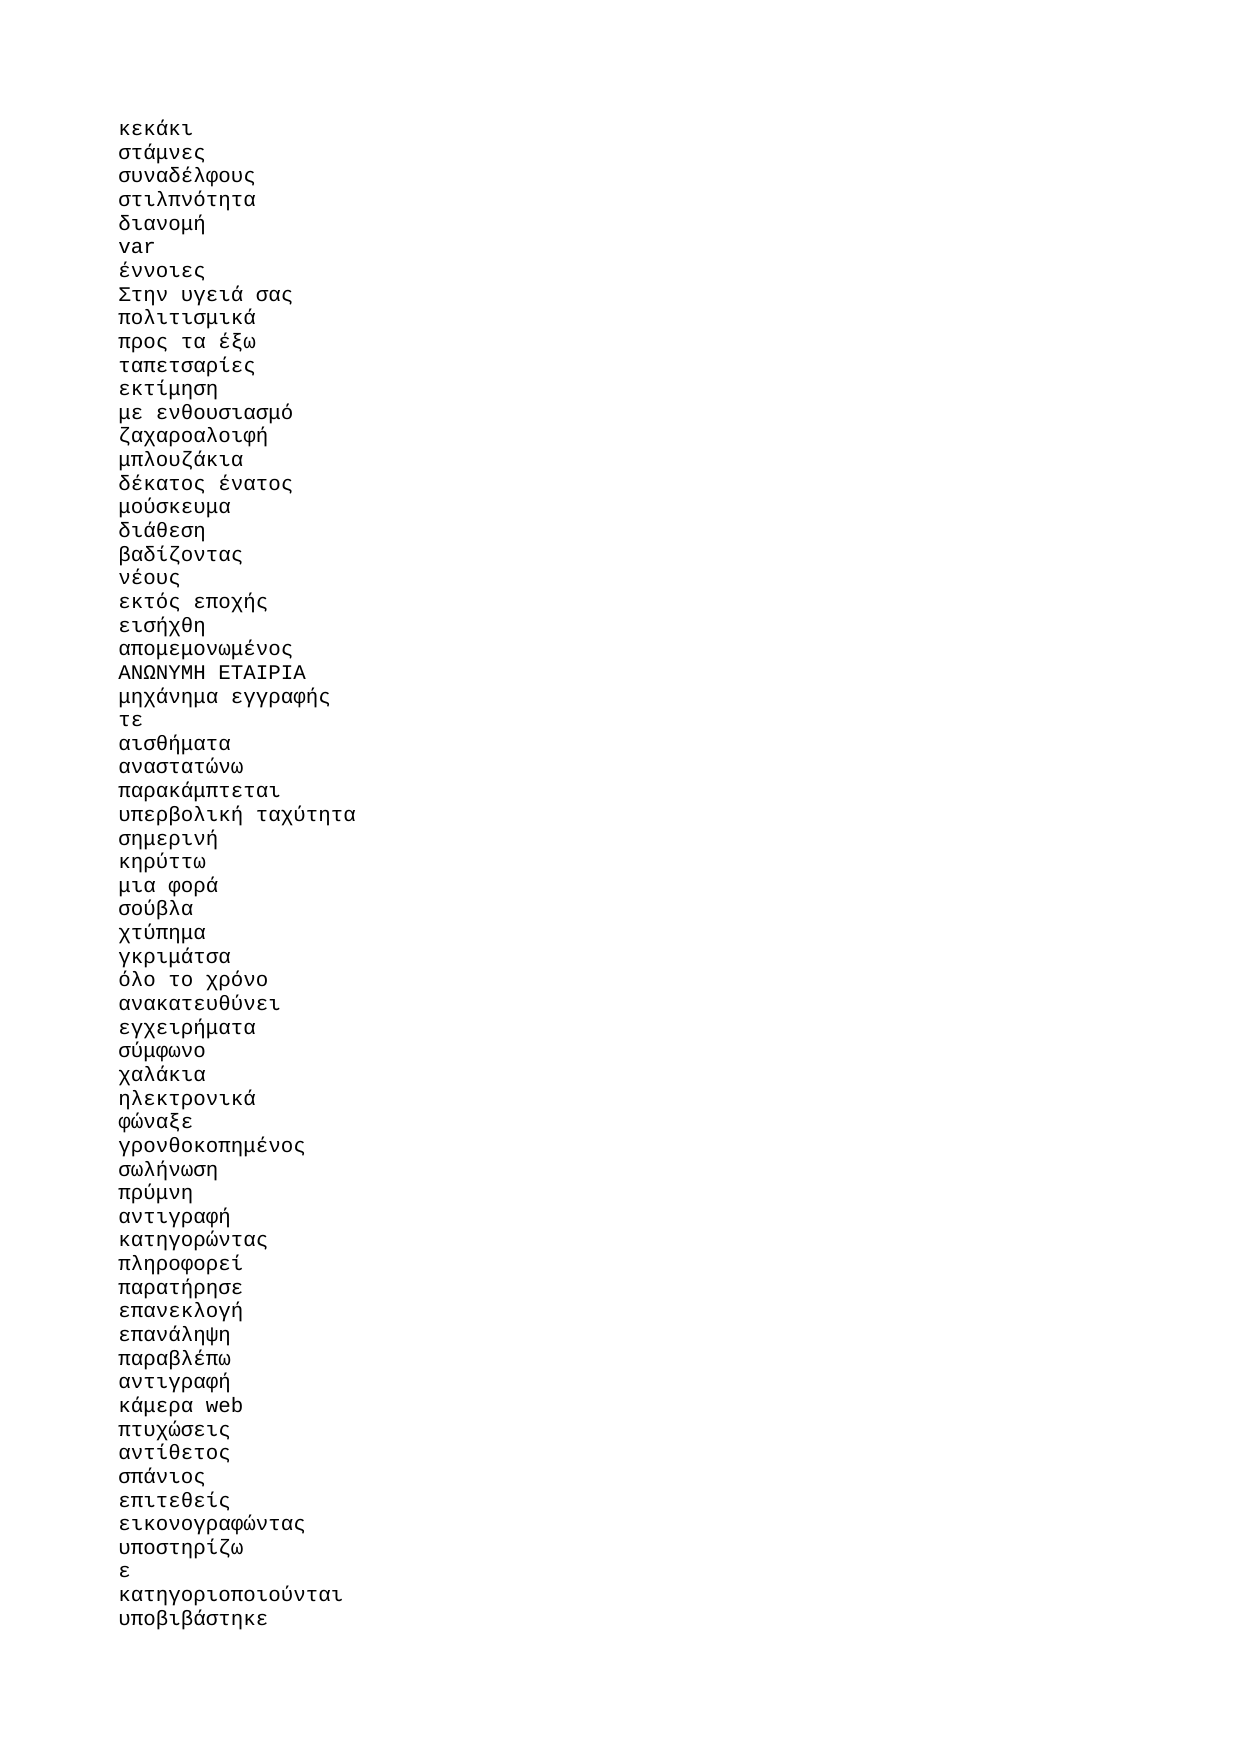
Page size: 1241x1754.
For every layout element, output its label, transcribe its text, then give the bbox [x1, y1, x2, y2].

text μια φορά [118, 875, 1122, 898]
text κατηγοριοποιούνται [118, 1584, 1122, 1608]
text μπλουζάκια [118, 449, 1122, 473]
text κεκάκι [118, 118, 1122, 142]
text επανεκλογή [118, 1300, 1122, 1324]
text παρατήρησε [118, 1277, 1122, 1300]
text κατηγορώντας [118, 1229, 1122, 1253]
text αντιγραφή [118, 1206, 1122, 1229]
text αντίθετος [118, 1442, 1122, 1466]
text εισήχθη [118, 615, 1122, 638]
text εκτός εποχής [118, 591, 1122, 615]
text εγχειρήματα [118, 1017, 1122, 1040]
text όλο το χρόνο [118, 969, 1122, 993]
text προς τα έξω [118, 331, 1122, 354]
text σημερινή [118, 827, 1122, 851]
text var [118, 236, 1122, 260]
text σπάνιος [118, 1466, 1122, 1489]
text με ενθουσιασμό [118, 402, 1122, 426]
text πολιτισμικά [118, 307, 1122, 331]
text χαλάκια [118, 1064, 1122, 1088]
text δέκατος ένατος [118, 473, 1122, 496]
text ε [118, 1561, 1122, 1584]
text υπερβολική ταχύτητα [118, 804, 1122, 827]
text πρύμνη [118, 1182, 1122, 1206]
text εκτίμηση [118, 378, 1122, 402]
text παρακάμπτεται [118, 780, 1122, 804]
text ταπετσαρίες [118, 354, 1122, 378]
text πτυχώσεις [118, 1419, 1122, 1442]
text νέους [118, 567, 1122, 591]
text διανομή [118, 213, 1122, 236]
text επιτεθείς [118, 1489, 1122, 1513]
text Στην υγειά σας [118, 284, 1122, 307]
text αναστατώνω [118, 757, 1122, 780]
text χτύπημα [118, 922, 1122, 946]
text ζαχαροαλοιφή [118, 426, 1122, 449]
text σύμφωνο [118, 1040, 1122, 1064]
text τε [118, 709, 1122, 733]
text ΑΝΩΝΥΜΗ ΕΤΑΙΡΙΑ [118, 662, 1122, 686]
text μηχάνημα εγγραφής [118, 686, 1122, 709]
text κάμερα web [118, 1395, 1122, 1419]
text έννοιες [118, 260, 1122, 284]
text υποστηρίζω [118, 1537, 1122, 1561]
text γρονθοκοπημένος [118, 1135, 1122, 1158]
text στιλπνότητα [118, 189, 1122, 213]
text αισθήματα [118, 733, 1122, 757]
text ηλεκτρονικά [118, 1088, 1122, 1111]
text βαδίζοντας [118, 544, 1122, 567]
text διάθεση [118, 520, 1122, 544]
text εικονογραφώντας [118, 1513, 1122, 1537]
text συναδέλφους [118, 165, 1122, 189]
text υποβιβάστηκε [118, 1608, 1122, 1631]
text μούσκευμα [118, 496, 1122, 520]
text παραβλέπω [118, 1348, 1122, 1371]
text αντιγραφή [118, 1371, 1122, 1395]
text ανακατευθύνει [118, 993, 1122, 1017]
text σούβλα [118, 898, 1122, 922]
text σωλήνωση [118, 1158, 1122, 1182]
text επανάληψη [118, 1324, 1122, 1348]
text κηρύττω [118, 851, 1122, 875]
text γκριμάτσα [118, 946, 1122, 969]
text φώναξε [118, 1111, 1122, 1135]
text στάμνες [118, 142, 1122, 165]
text πληροφορεί [118, 1253, 1122, 1277]
text απομεμονωμένος [118, 638, 1122, 662]
